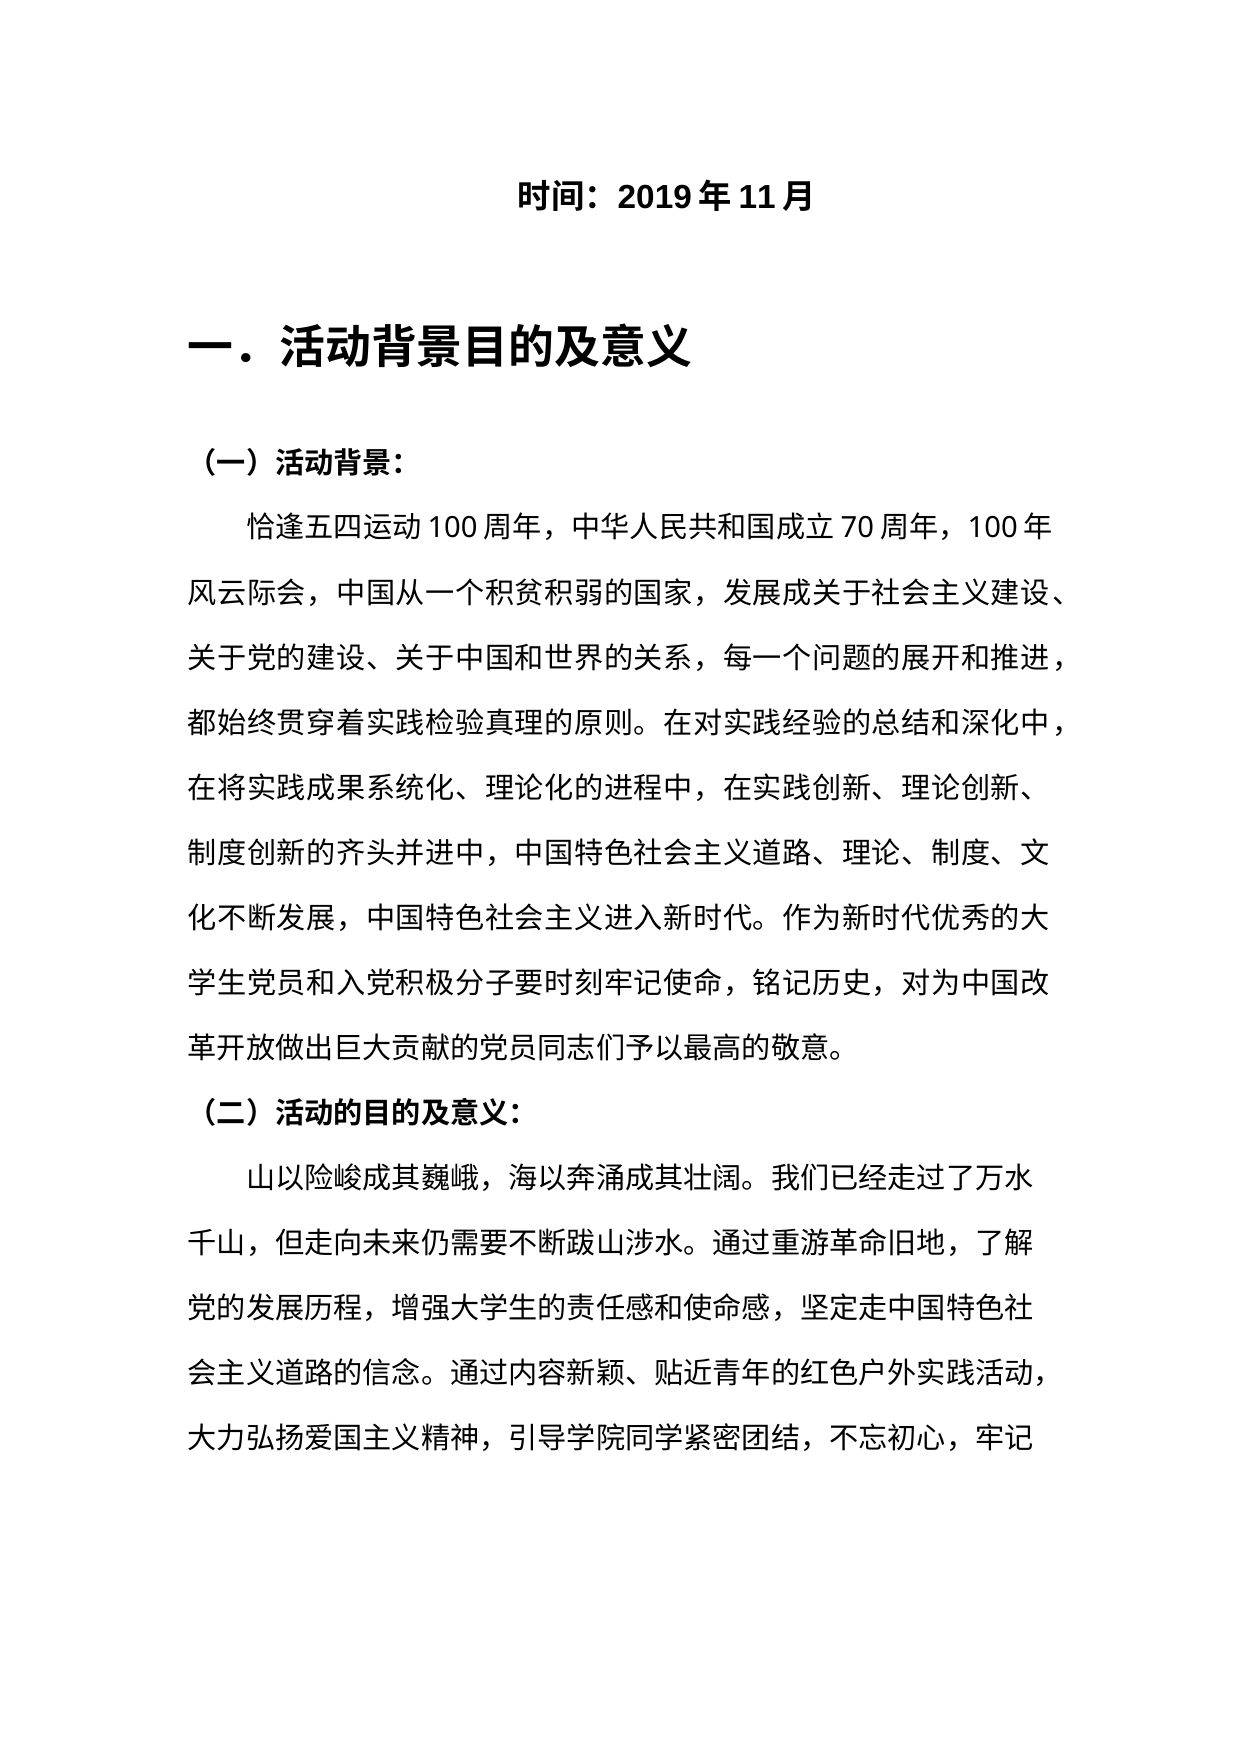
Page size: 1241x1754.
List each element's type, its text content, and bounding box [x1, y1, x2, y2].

text （一）活动背景： [187, 428, 1053, 493]
text 恰逢五四运动100周年，中华人民共和国成立70周年，100年风云际会，中国从一个积贫积弱的国家，发展成关于社会主义建设、关于党的建设、关于中国和世界的关系，每一个问题的展开和推进，都始终贯穿着实践检验真理的原则。在对实践经验的总结和深化中，在将实践成果系统化、理论化的进程中，在实践创新、理论创新、制度创新的齐头并进中，中国特色社会主义道路、理论、制度、文化不断发展，中国特色社会主义进入新时代。作为新时代优秀的大学生党员和入党积极分子要时刻牢记使命，铭记历史，对为中国改革开放做出巨大贡献的党员同志们予以最高的敬意。 [187, 493, 1053, 1078]
text 时间：2019年11月 [280, 162, 1053, 227]
text （二）活动的目的及意义： [187, 1078, 1053, 1143]
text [187, 1143, 1053, 1468]
text 一．活动背景目的及意义 [187, 295, 1053, 392]
